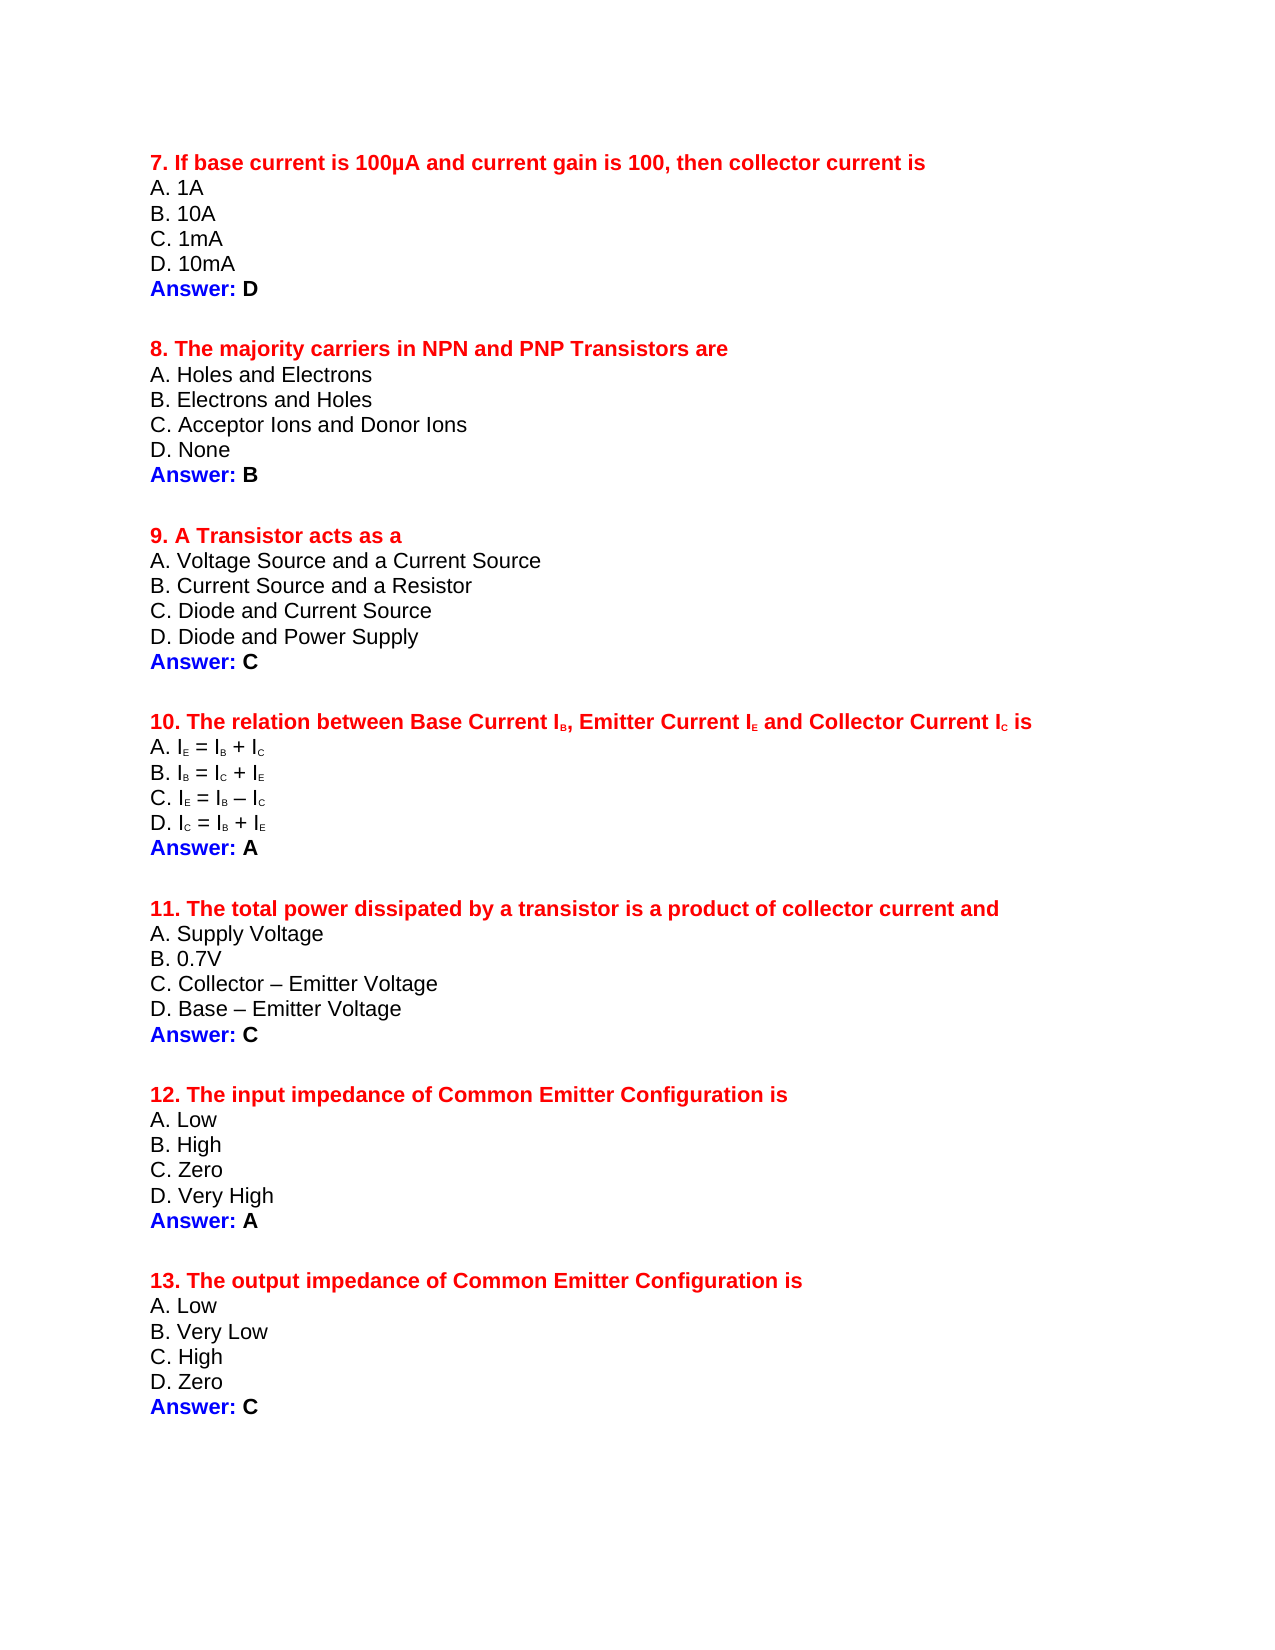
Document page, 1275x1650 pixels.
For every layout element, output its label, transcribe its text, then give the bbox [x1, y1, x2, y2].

text 12. The input impedance of Common Emitter Configuration is A. Low B. High C. Zero D. Very High Answer: A [150, 1082, 1125, 1233]
text 7. If base current is 100µA and current gain is 100, then collector current is A. 1A B. 10A C. 1mA D. 10mA Answer: D [150, 150, 1125, 301]
text 8. The majority carriers in NPN and PNP Transistors are A. Holes and Electrons B. Electrons and Holes C. Acceptor Ions and Donor Ions D. None Answer: B [150, 336, 1125, 488]
text 10. The relation between Base Current IB, Emitter Current IE and Collector Current IC is A. IE = IB + IC B. IB = IC + IE C. IE = IB – IC D. IC = IB + IE Answer: A [150, 709, 1125, 860]
text 9. A Transistor acts as a A. Voltage Source and a Current Source B. Current Source and a Resistor C. Diode and Current Source D. Diode and Power Supply Answer: C [150, 523, 1125, 674]
text 11. The total power dissipated by a transistor is a product of collector current and A. Supply Voltage B. 0.7V C. Collector – Emitter Voltage D. Base – Emitter Voltage Answer: C [150, 895, 1125, 1047]
text 13. The output impedance of Common Emitter Configuration is A. Low B. Very Low C. High D. Zero Answer: C [150, 1268, 1125, 1419]
